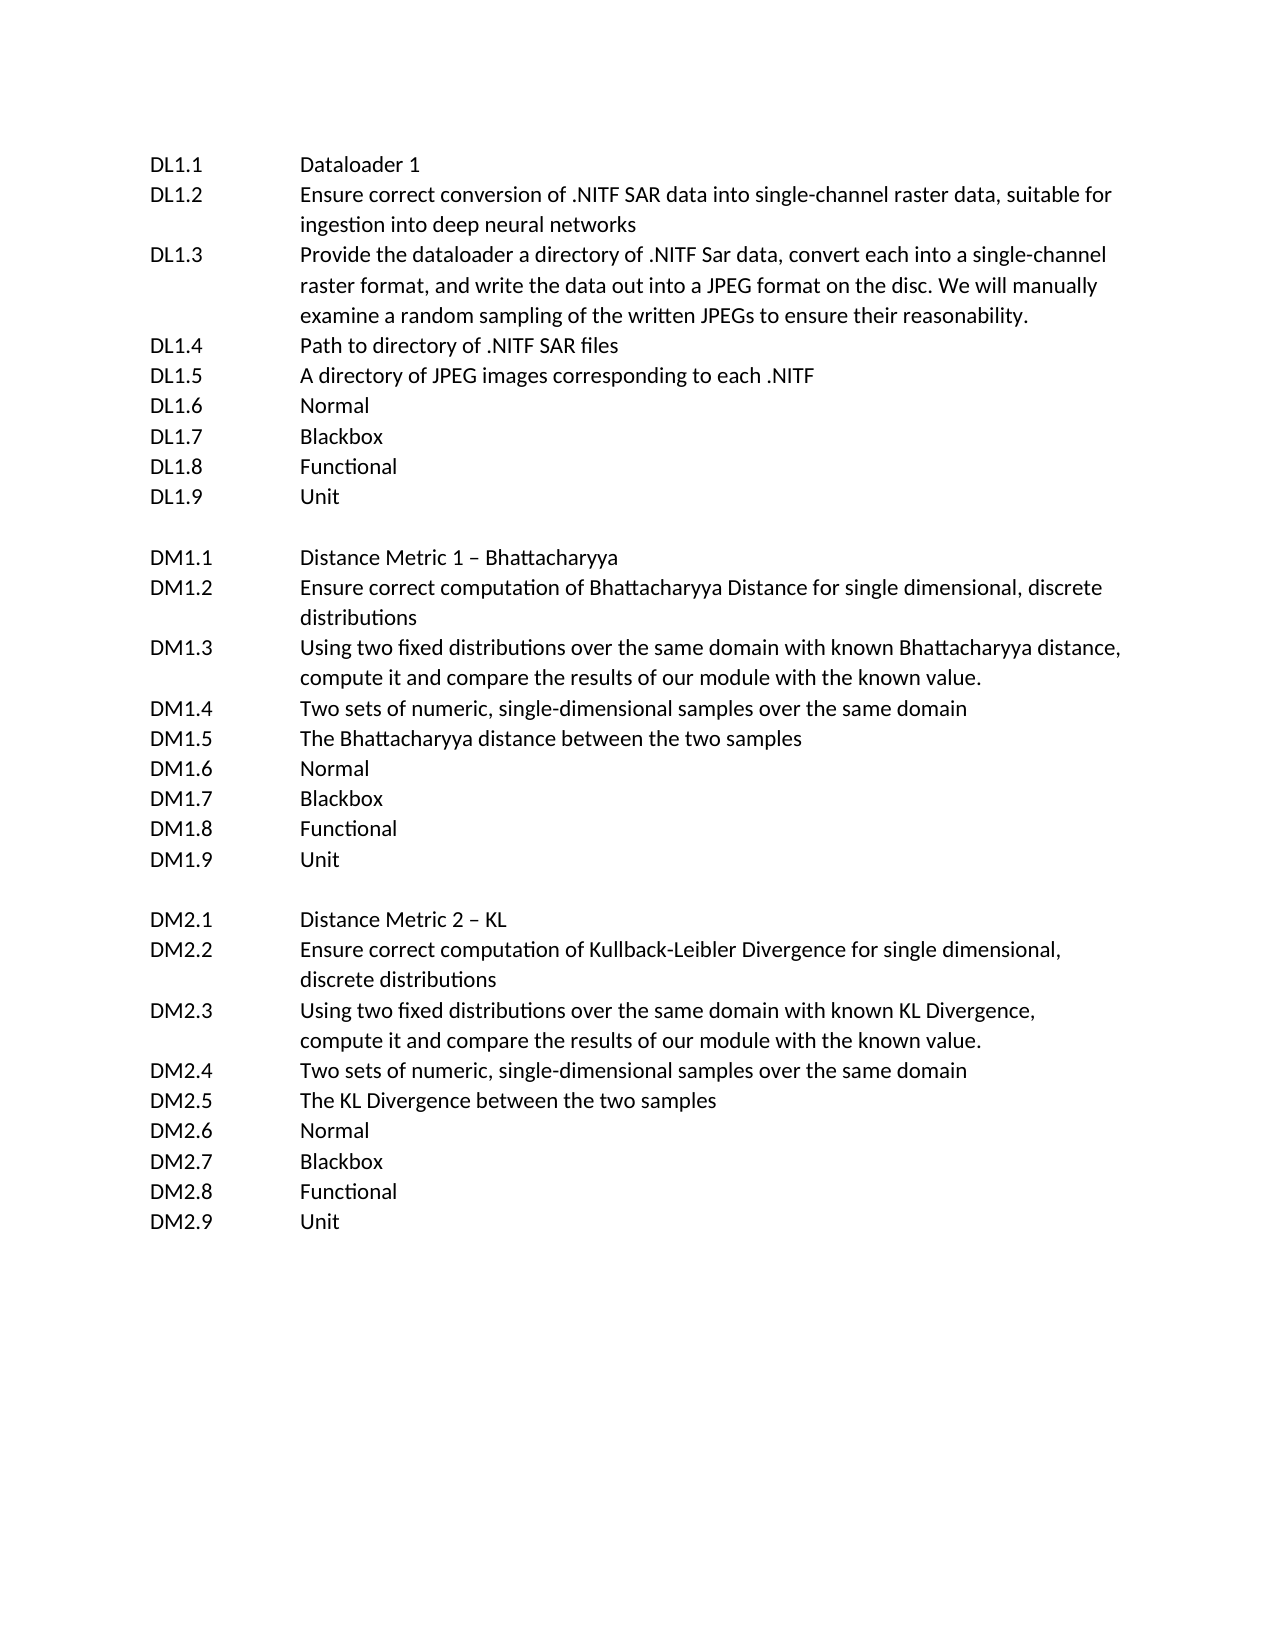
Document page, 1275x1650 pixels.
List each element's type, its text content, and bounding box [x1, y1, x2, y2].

text DM2.7 Blackbox [150, 1147, 1125, 1175]
text DL1.3 Provide the dataloader a directory of .NITF Sar data, convert each into a single-channel raster format, and write the data out into a JPEG format on the disc. We will manually examine a random sampling of the written JPEGs to ensure their reasonability. [150, 241, 1125, 329]
text DM1.2 Ensure correct computation of Bhattacharyya Distance for single dimensional, discrete distributions [150, 573, 1125, 631]
text DM2.8 Functional [150, 1177, 1125, 1205]
text DM1.1 Distance Metric 1 – Bhattacharyya [150, 543, 1125, 571]
text DM1.6 Normal [150, 754, 1125, 782]
text DM1.7 Blackbox [150, 784, 1125, 812]
text DM1.3 Using two fixed distributions over the same domain with known Bhattacharyya distance, compute it and compare the results of our module with the known value. [150, 633, 1125, 692]
text DM2.1 Distance Metric 2 – KL [150, 905, 1125, 933]
text DL1.5 A directory of JPEG images corresponding to each .NITF [150, 361, 1125, 389]
text DL1.6 Normal [150, 392, 1125, 420]
text DM2.9 Unit [150, 1207, 1125, 1235]
text DL1.2 Ensure correct conversion of .NITF SAR data into single-channel raster data, suitable for ingestion into deep neural networks [150, 180, 1125, 238]
text DM1.5 The Bhattacharyya distance between the two samples [150, 724, 1125, 752]
text DM2.3 Using two fixed distributions over the same domain with known KL Divergence, compute it and compare the results of our module with the known value. [150, 996, 1125, 1054]
text DL1.9 Unit [150, 482, 1125, 510]
text DL1.4 Path to directory of .NITF SAR files [150, 331, 1125, 359]
text DM2.5 The KL Divergence between the two samples [150, 1086, 1125, 1114]
text DM1.4 Two sets of numeric, single-dimensional samples over the same domain [150, 694, 1125, 722]
text DL1.8 Functional [150, 452, 1125, 480]
text DM2.4 Two sets of numeric, single-dimensional samples over the same domain [150, 1056, 1125, 1084]
text DL1.7 Blackbox [150, 422, 1125, 450]
text DM2.6 Normal [150, 1117, 1125, 1145]
text DM1.9 Unit [150, 845, 1125, 873]
text DL1.1 Dataloader 1 [150, 150, 1125, 178]
text DM1.8 Functional [150, 814, 1125, 843]
text DM2.2 Ensure correct computation of Kullback-Leibler Divergence for single dimensional, discrete distributions [150, 935, 1125, 994]
